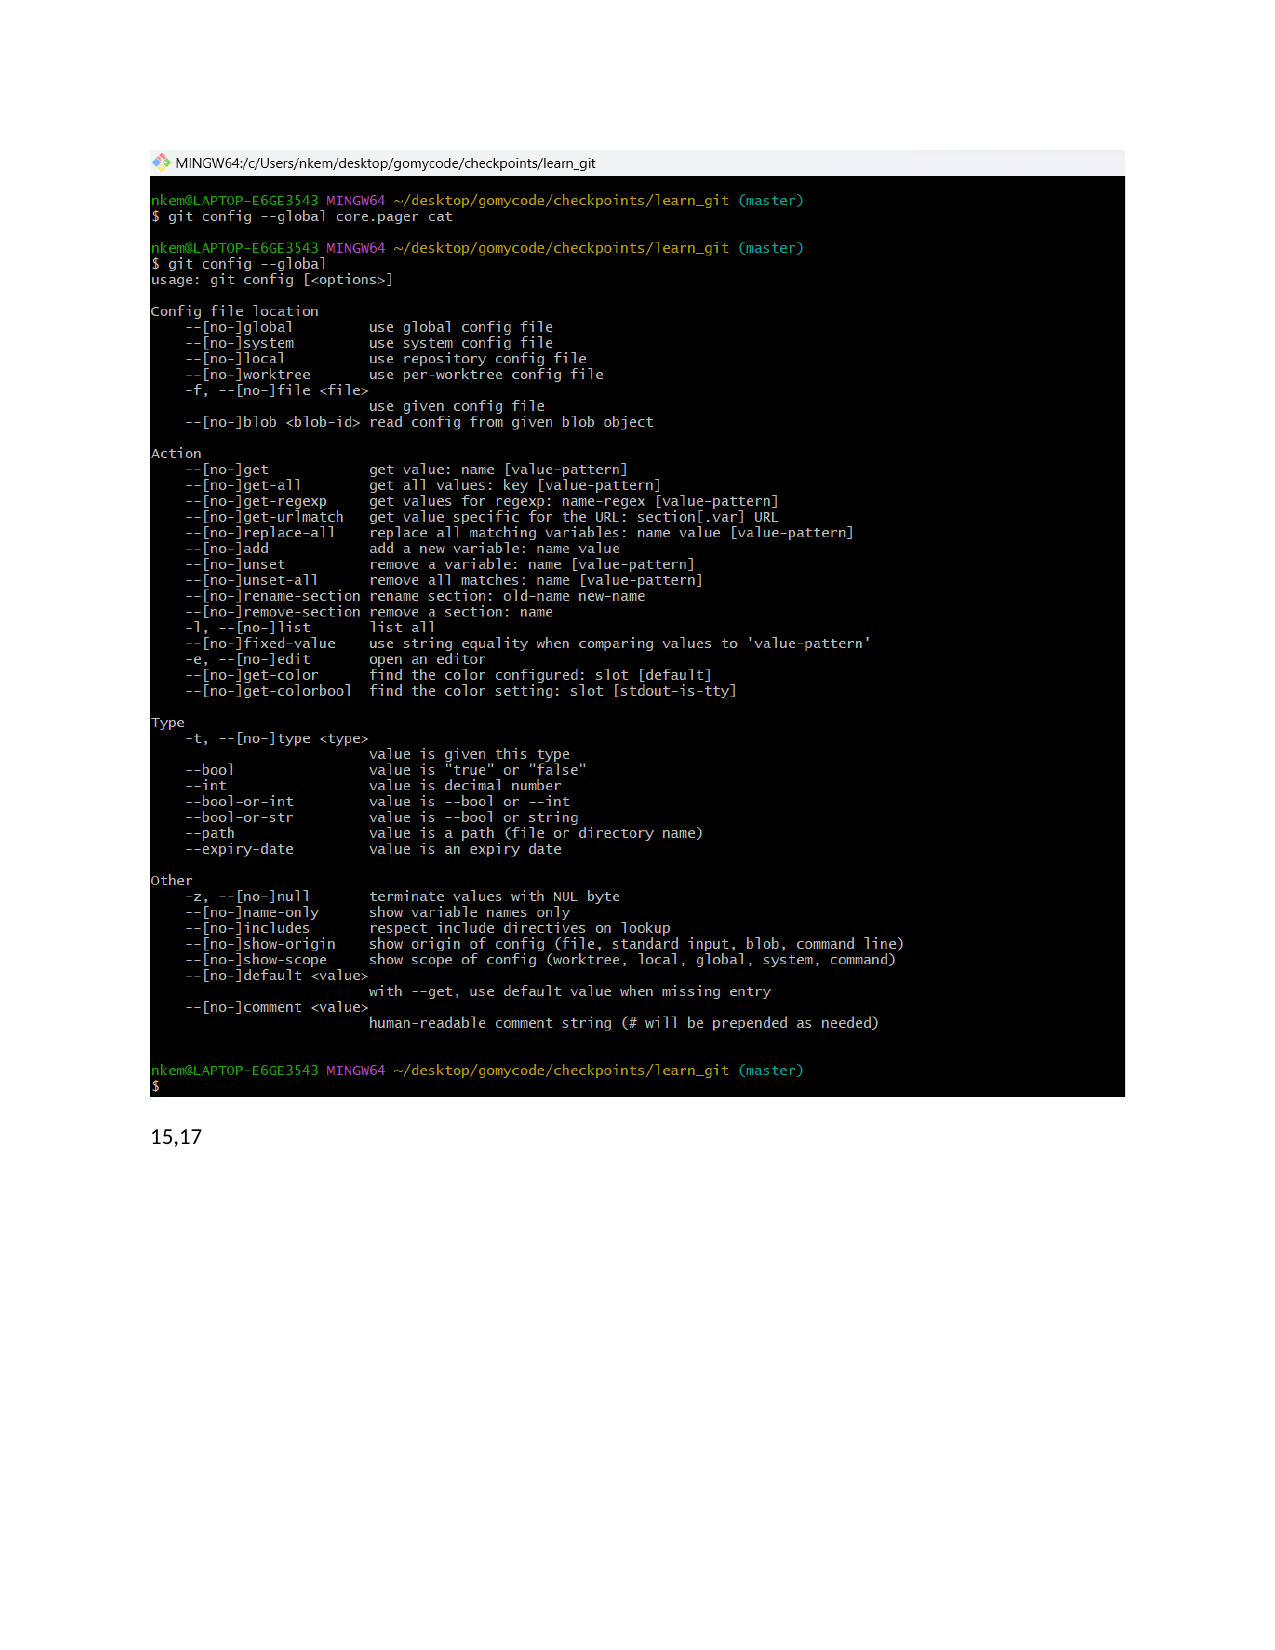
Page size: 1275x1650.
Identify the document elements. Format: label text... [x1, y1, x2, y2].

picture [150, 150, 1125, 1097]
text 15,17 [150, 1122, 1125, 1150]
